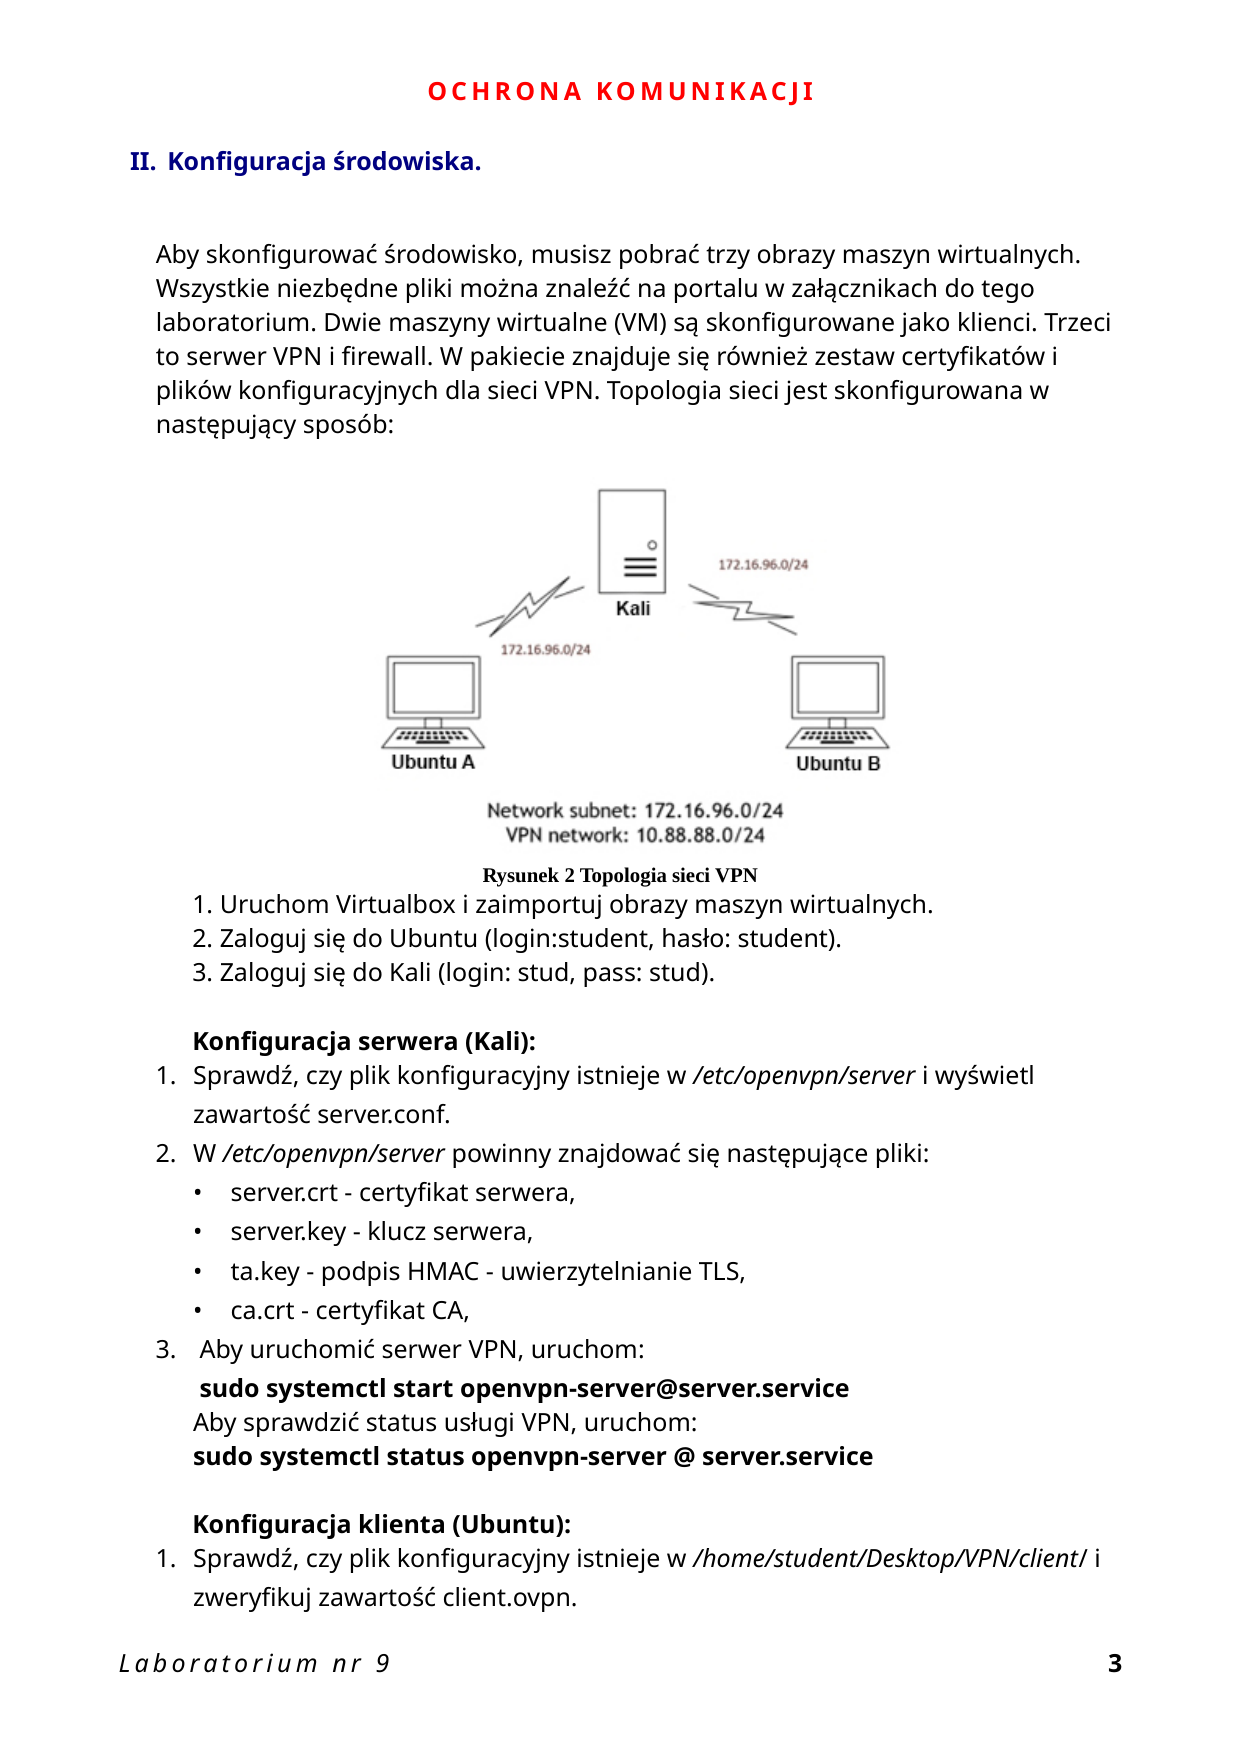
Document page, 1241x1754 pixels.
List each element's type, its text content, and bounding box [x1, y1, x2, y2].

list sudo systemctl start openvpn-server@server.service [193, 1371, 1122, 1405]
text Aby skonfigurować środowisko, musisz pobrać trzy obrazy maszyn wirtualnych. Wszystkie niezbędne pliki można znaleźć na portalu w załącznikach do tego laboratorium. Dwie maszyny wirtualne (VM) są skonfigurowane jako klienci. Trzeci to serwer VPN i firewall. W pakiecie znajduje się również zestaw certyfikatów i plików konfiguracyjnych dla sieci VPN. Topologia sieci jest skonfigurowana w następujący sposób: [156, 236, 1122, 441]
text 2. Zaloguj się do Ubuntu (login:student, hasło: student). [118, 921, 1122, 955]
list W /etc/openvpn/server powinny znajdować się następujące pliki: [155, 1136, 1122, 1170]
subtitle Konfiguracja środowiska. [130, 143, 1122, 177]
list ta.key - podpis HMAC - uwierzytelnianie TLS, [193, 1253, 1122, 1287]
list server.key - klucz serwera, [193, 1214, 1122, 1248]
list server.crt - certyfikat serwera, [193, 1175, 1122, 1209]
picture [350, 440, 928, 863]
text Rysunek 2 Topologia sieci VPN [118, 863, 1122, 887]
text 3. Zaloguj się do Kali (login: stud, pass: stud). [118, 955, 1122, 989]
list ca.crt - certyfikat CA, [193, 1292, 1122, 1326]
text 1. Uruchom Virtualbox i zaimportuj obrazy maszyn wirtualnych. [118, 887, 1122, 921]
text Konfiguracja klienta (Ubuntu): [118, 1507, 1122, 1541]
list sudo systemctl status openvpn-server @ server.service [193, 1439, 1122, 1473]
list Sprawdź, czy plik konfiguracyjny istnieje w /home/student/Desktop/VPN/client/ i zweryfikuj zawartość client.ovpn. [155, 1541, 1122, 1614]
list Aby sprawdzić status usługi VPN, uruchom: [193, 1405, 1122, 1439]
list Sprawdź, czy plik konfiguracyjny istnieje w /etc/openvpn/server i wyświetl zawartość server.conf. [155, 1057, 1122, 1131]
list Aby uruchomić serwer VPN, uruchom: [155, 1331, 1122, 1366]
text Konfiguracja serwera (Kali): [118, 1023, 1122, 1057]
